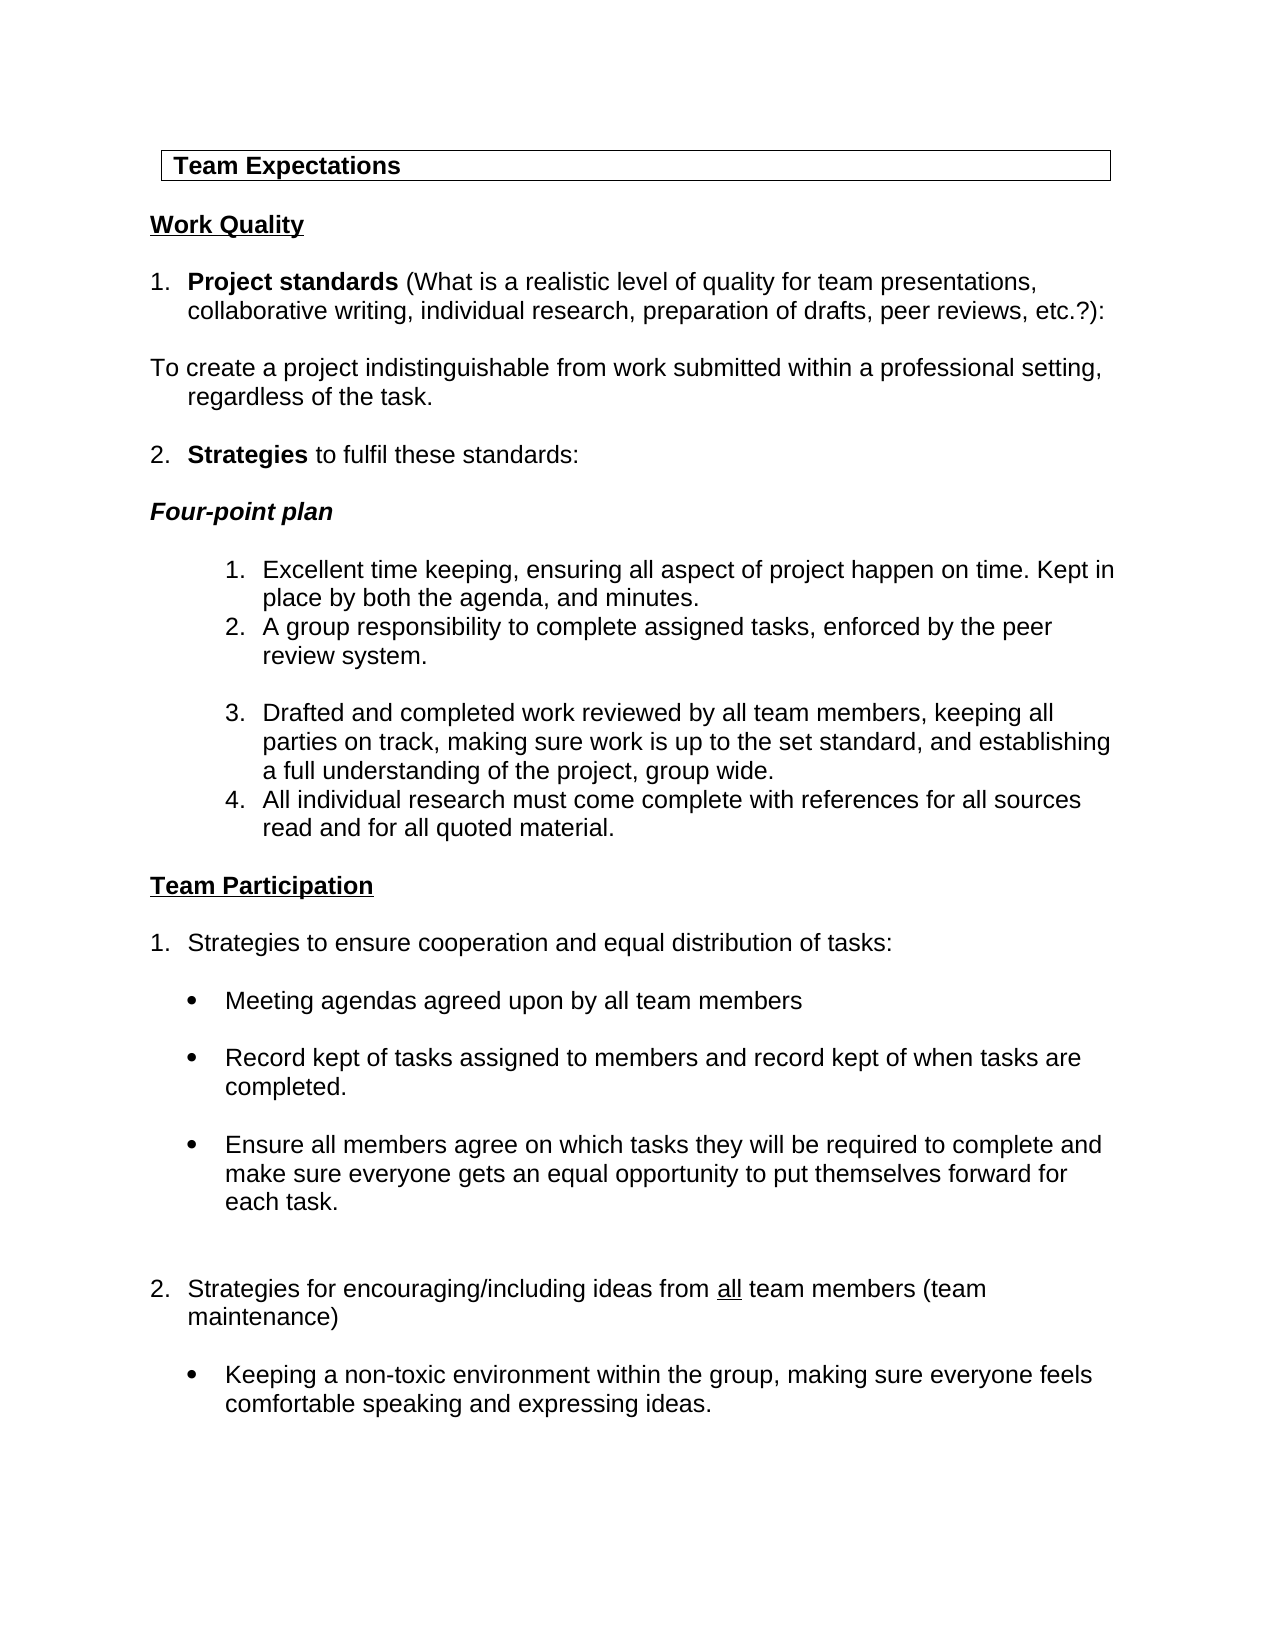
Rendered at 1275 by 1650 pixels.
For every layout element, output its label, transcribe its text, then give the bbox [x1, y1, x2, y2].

text Work Quality [150, 209, 1125, 238]
list Keeping a non-toxic environment within the group, making sure everyone feels comfortable speaking and expressing ideas. [187, 1360, 1125, 1417]
list Project standards (What is a realistic level of quality for team presentations, collaborative writing, individual research, preparation of drafts, peer reviews, etc.?): [150, 267, 1125, 324]
text To create a project indistinguishable from work submitted within a professional setting, regardless of the task. [150, 353, 1125, 411]
list Record kept of tasks assigned to members and record kept of when tasks are completed. [187, 1043, 1125, 1101]
list A group responsibility to complete assigned tasks, enforced by the peer review system. [225, 612, 1125, 669]
list Drafted and completed work reviewed by all team members, keeping all parties on track, making sure work is up to the set standard, and establishing a full understanding of the project, group wide. [225, 698, 1125, 784]
text Four-point plan [150, 497, 1125, 526]
list Strategies to fulfil these standards: [150, 439, 1125, 468]
list All individual research must come complete with references for all sources read and for all quoted material. [225, 784, 1125, 842]
list Ensure all members agree on which tasks they will be required to complete and make sure everyone gets an equal opportunity to put themselves forward for each task. [187, 1130, 1125, 1216]
text Team Participation [150, 871, 1125, 899]
list Strategies for encouraging/including ideas from all team members (team maintenance) [150, 1274, 1125, 1331]
table_header Team Expectations [162, 151, 1110, 180]
list Excellent time keeping, ensuring all aspect of project happen on time. Kept in place by both the agenda, and minutes. [225, 554, 1125, 612]
list Strategies to ensure cooperation and equal distribution of tasks: [150, 928, 1125, 957]
list Meeting agendas agreed upon by all team members [187, 986, 1125, 1015]
